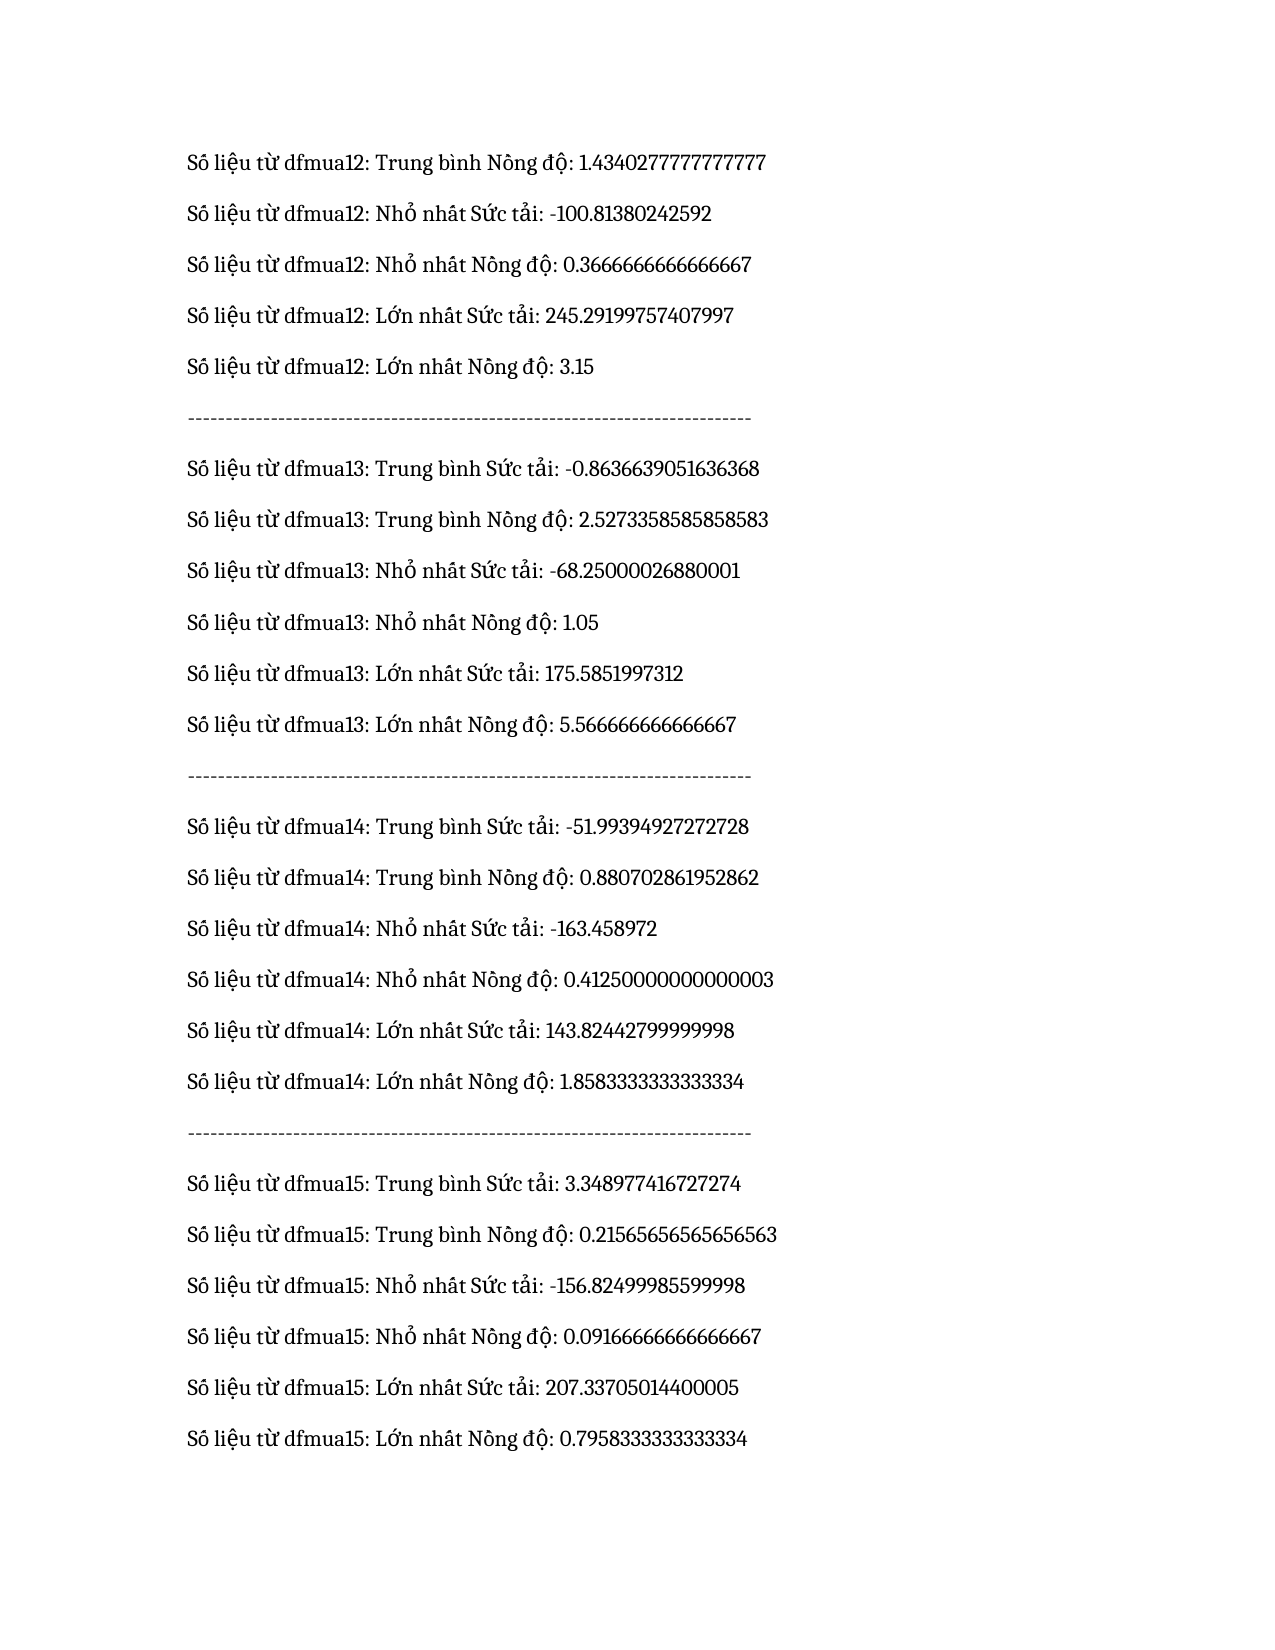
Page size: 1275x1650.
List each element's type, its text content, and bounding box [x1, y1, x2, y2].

text Số liệu từ dfmua15: Lớn nhất Sức tải: 207.33705014400005 [187, 1375, 1087, 1401]
text Số liệu từ dfmua15: Lớn nhất Nồng độ: 0.7958333333333334 [187, 1426, 1087, 1452]
text Số liệu từ dfmua13: Nhỏ nhất Sức tải: -68.25000026880001 [187, 558, 1087, 585]
text --------------------------------------------------------------------------- [187, 1120, 1087, 1146]
text Số liệu từ dfmua15: Nhỏ nhất Sức tải: -156.82499985599998 [187, 1273, 1087, 1299]
text Số liệu từ dfmua15: Trung bình Nồng độ: 0.21565656565656563 [187, 1222, 1087, 1248]
text Số liệu từ dfmua14: Trung bình Nồng độ: 0.880702861952862 [187, 864, 1087, 891]
text Số liệu từ dfmua15: Nhỏ nhất Nồng độ: 0.09166666666666667 [187, 1324, 1087, 1350]
text Số liệu từ dfmua14: Nhỏ nhất Sức tải: -163.458972 [187, 916, 1087, 942]
text Số liệu từ dfmua12: Trung bình Nồng độ: 1.4340277777777777 [187, 150, 1087, 176]
text Số liệu từ dfmua13: Nhỏ nhất Nồng độ: 1.05 [187, 609, 1087, 636]
text Số liệu từ dfmua12: Lớn nhất Sức tải: 245.29199757407997 [187, 303, 1087, 329]
text Số liệu từ dfmua14: Lớn nhất Sức tải: 143.82442799999998 [187, 1018, 1087, 1044]
text Số liệu từ dfmua14: Lớn nhất Nồng độ: 1.8583333333333334 [187, 1069, 1087, 1095]
text Số liệu từ dfmua12: Nhỏ nhất Sức tải: -100.81380242592 [187, 201, 1087, 227]
text Số liệu từ dfmua13: Trung bình Sức tải: -0.8636639051636368 [187, 456, 1087, 483]
text Số liệu từ dfmua12: Nhỏ nhất Nồng độ: 0.3666666666666667 [187, 252, 1087, 278]
text Số liệu từ dfmua14: Nhỏ nhất Nồng độ: 0.41250000000000003 [187, 967, 1087, 993]
text Số liệu từ dfmua14: Trung bình Sức tải: -51.99394927272728 [187, 813, 1087, 840]
text Số liệu từ dfmua12: Lớn nhất Nồng độ: 3.15 [187, 354, 1087, 381]
text Số liệu từ dfmua15: Trung bình Sức tải: 3.348977416727274 [187, 1171, 1087, 1197]
text --------------------------------------------------------------------------- [187, 762, 1087, 789]
text --------------------------------------------------------------------------- [187, 405, 1087, 432]
text Số liệu từ dfmua13: Lớn nhất Nồng độ: 5.566666666666667 [187, 711, 1087, 738]
text Số liệu từ dfmua13: Trung bình Nồng độ: 2.5273358585858583 [187, 507, 1087, 534]
text Số liệu từ dfmua13: Lớn nhất Sức tải: 175.5851997312 [187, 660, 1087, 687]
